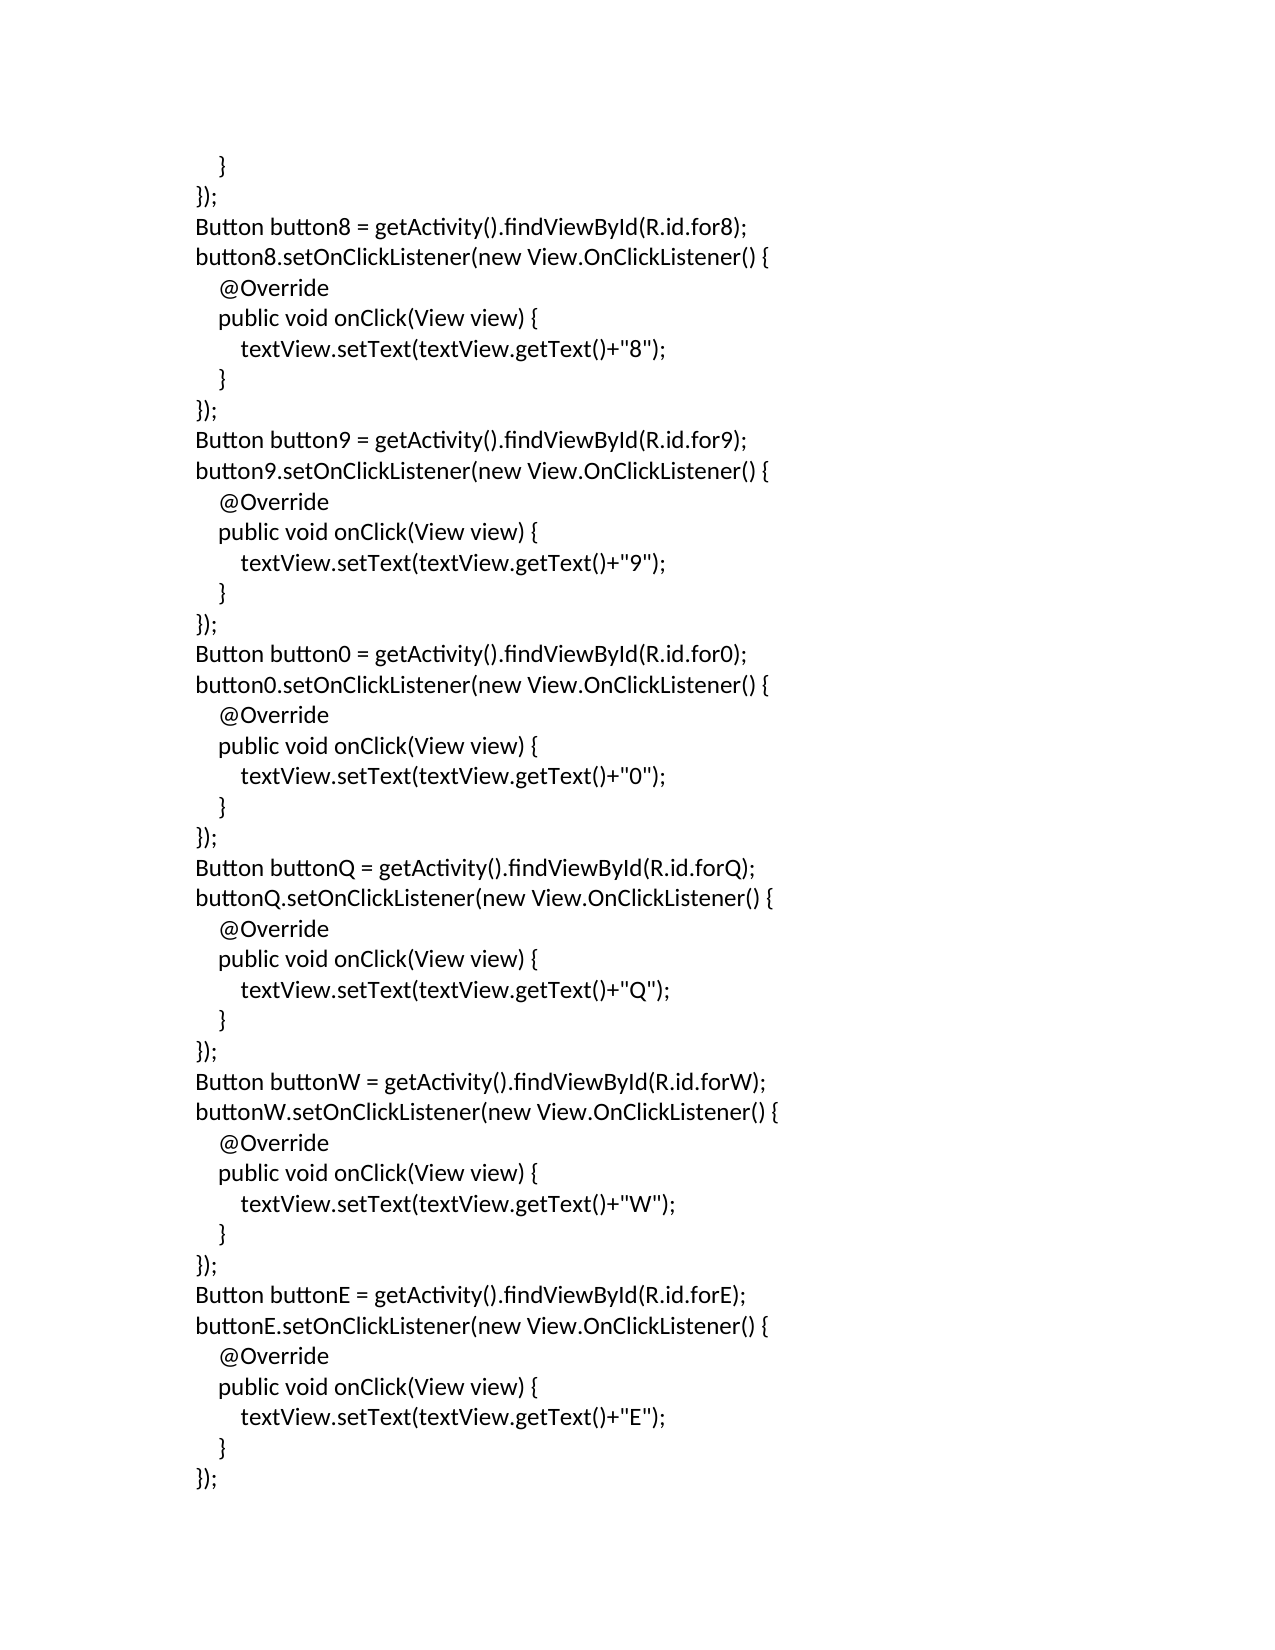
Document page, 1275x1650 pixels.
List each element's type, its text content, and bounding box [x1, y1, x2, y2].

text public void onClick(View view) { [150, 943, 1125, 974]
text Button buttonQ = getActivity().findViewById(R.id.forQ); [150, 852, 1125, 882]
text } [150, 1432, 1125, 1462]
text }); [150, 608, 1125, 638]
text buttonQ.setOnClickListener(new View.OnClickListener() { [150, 882, 1125, 913]
text }); [150, 181, 1125, 211]
text @Override [150, 913, 1125, 943]
text @Override [150, 486, 1125, 516]
text button0.setOnClickListener(new View.OnClickListener() { [150, 669, 1125, 699]
text @Override [150, 272, 1125, 303]
text Button buttonE = getActivity().findViewById(R.id.forE); [150, 1279, 1125, 1310]
text Button buttonW = getActivity().findViewById(R.id.forW); [150, 1066, 1125, 1096]
text public void onClick(View view) { [150, 730, 1125, 760]
text } [150, 1004, 1125, 1035]
text public void onClick(View view) { [150, 1157, 1125, 1188]
text public void onClick(View view) { [150, 516, 1125, 547]
text Button button9 = getActivity().findViewById(R.id.for9); [150, 425, 1125, 455]
text }); [150, 1035, 1125, 1066]
text textView.setText(textView.getText()+"8"); [150, 333, 1125, 364]
text textView.setText(textView.getText()+"9"); [150, 547, 1125, 577]
text public void onClick(View view) { [150, 1371, 1125, 1401]
text @Override [150, 1127, 1125, 1157]
text } [150, 1218, 1125, 1249]
text button9.setOnClickListener(new View.OnClickListener() { [150, 455, 1125, 486]
text } [150, 150, 1125, 181]
text buttonE.setOnClickListener(new View.OnClickListener() { [150, 1310, 1125, 1340]
text public void onClick(View view) { [150, 303, 1125, 333]
text buttonW.setOnClickListener(new View.OnClickListener() { [150, 1096, 1125, 1127]
text Button button0 = getActivity().findViewById(R.id.for0); [150, 638, 1125, 669]
text } [150, 577, 1125, 608]
text textView.setText(textView.getText()+"Q"); [150, 974, 1125, 1004]
text } [150, 791, 1125, 821]
text textView.setText(textView.getText()+"W"); [150, 1188, 1125, 1218]
text textView.setText(textView.getText()+"E"); [150, 1401, 1125, 1432]
text }); [150, 394, 1125, 425]
text textView.setText(textView.getText()+"0"); [150, 760, 1125, 791]
text } [150, 364, 1125, 394]
text }); [150, 1249, 1125, 1279]
text button8.setOnClickListener(new View.OnClickListener() { [150, 242, 1125, 272]
text @Override [150, 699, 1125, 730]
text @Override [150, 1340, 1125, 1371]
text Button button8 = getActivity().findViewById(R.id.for8); [150, 211, 1125, 242]
text }); [150, 1462, 1125, 1493]
text }); [150, 821, 1125, 852]
